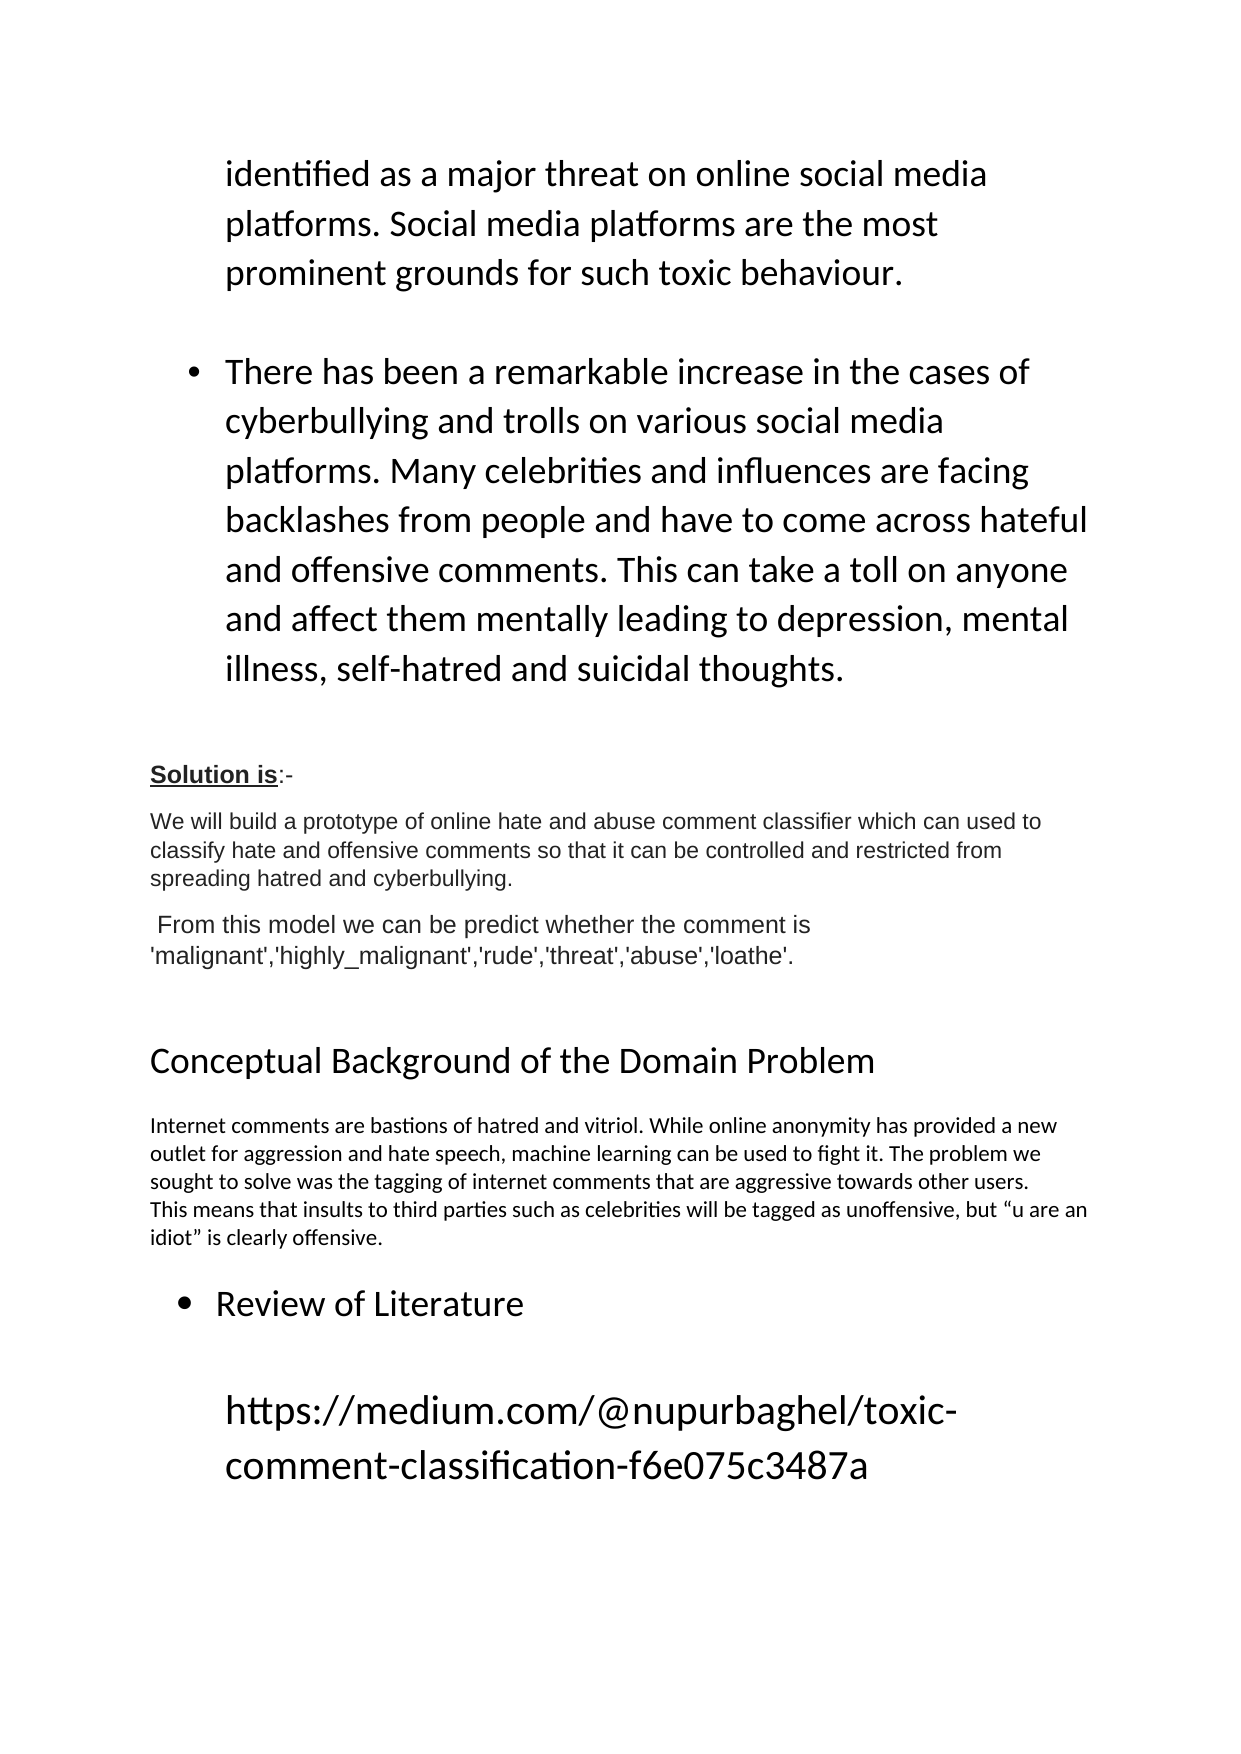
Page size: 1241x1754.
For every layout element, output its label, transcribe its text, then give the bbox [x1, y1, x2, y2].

text Internet comments are bastions of hatred and vitriol. While online anonymity has provided a new outlet for aggression and hate speech, machine learning can be used to fight it. The problem we sought to solve was the tagging of internet comments that are aggressive towards other users. [150, 1111, 1090, 1195]
list https://medium.com/@nupurbaghel/toxic-comment-classification-f6e075c3487a [225, 1384, 1090, 1490]
list There has been a remarkable increase in the cases of cyberbullying and trolls on various social media platforms. Many celebrities and influences are facing backlashes from people and have to come across hateful and offensive comments. This can take a toll on anyone and affect them mentally leading to depression, mental illness, self-hatred and suicidal thoughts. [187, 348, 1090, 691]
text We will build a prototype of online hate and abuse comment classifier which can used to classify hate and offensive comments so that it can be controlled and restricted from spreading hatred and cyberbullying. [150, 808, 1090, 891]
text This means that insults to third parties such as celebrities will be tagged as unoffensive, but “u are an idiot” is clearly offensive. [150, 1195, 1090, 1251]
text Conceptual Background of the Domain Problem [150, 1037, 1090, 1082]
text From this model we can be predict whether the comment is 'malignant','highly_malignant','rude','threat','abuse','loathe'. [150, 910, 1090, 970]
list Review of Literature [178, 1280, 1090, 1326]
text Solution is:- [150, 760, 1090, 789]
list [187, 150, 1090, 295]
